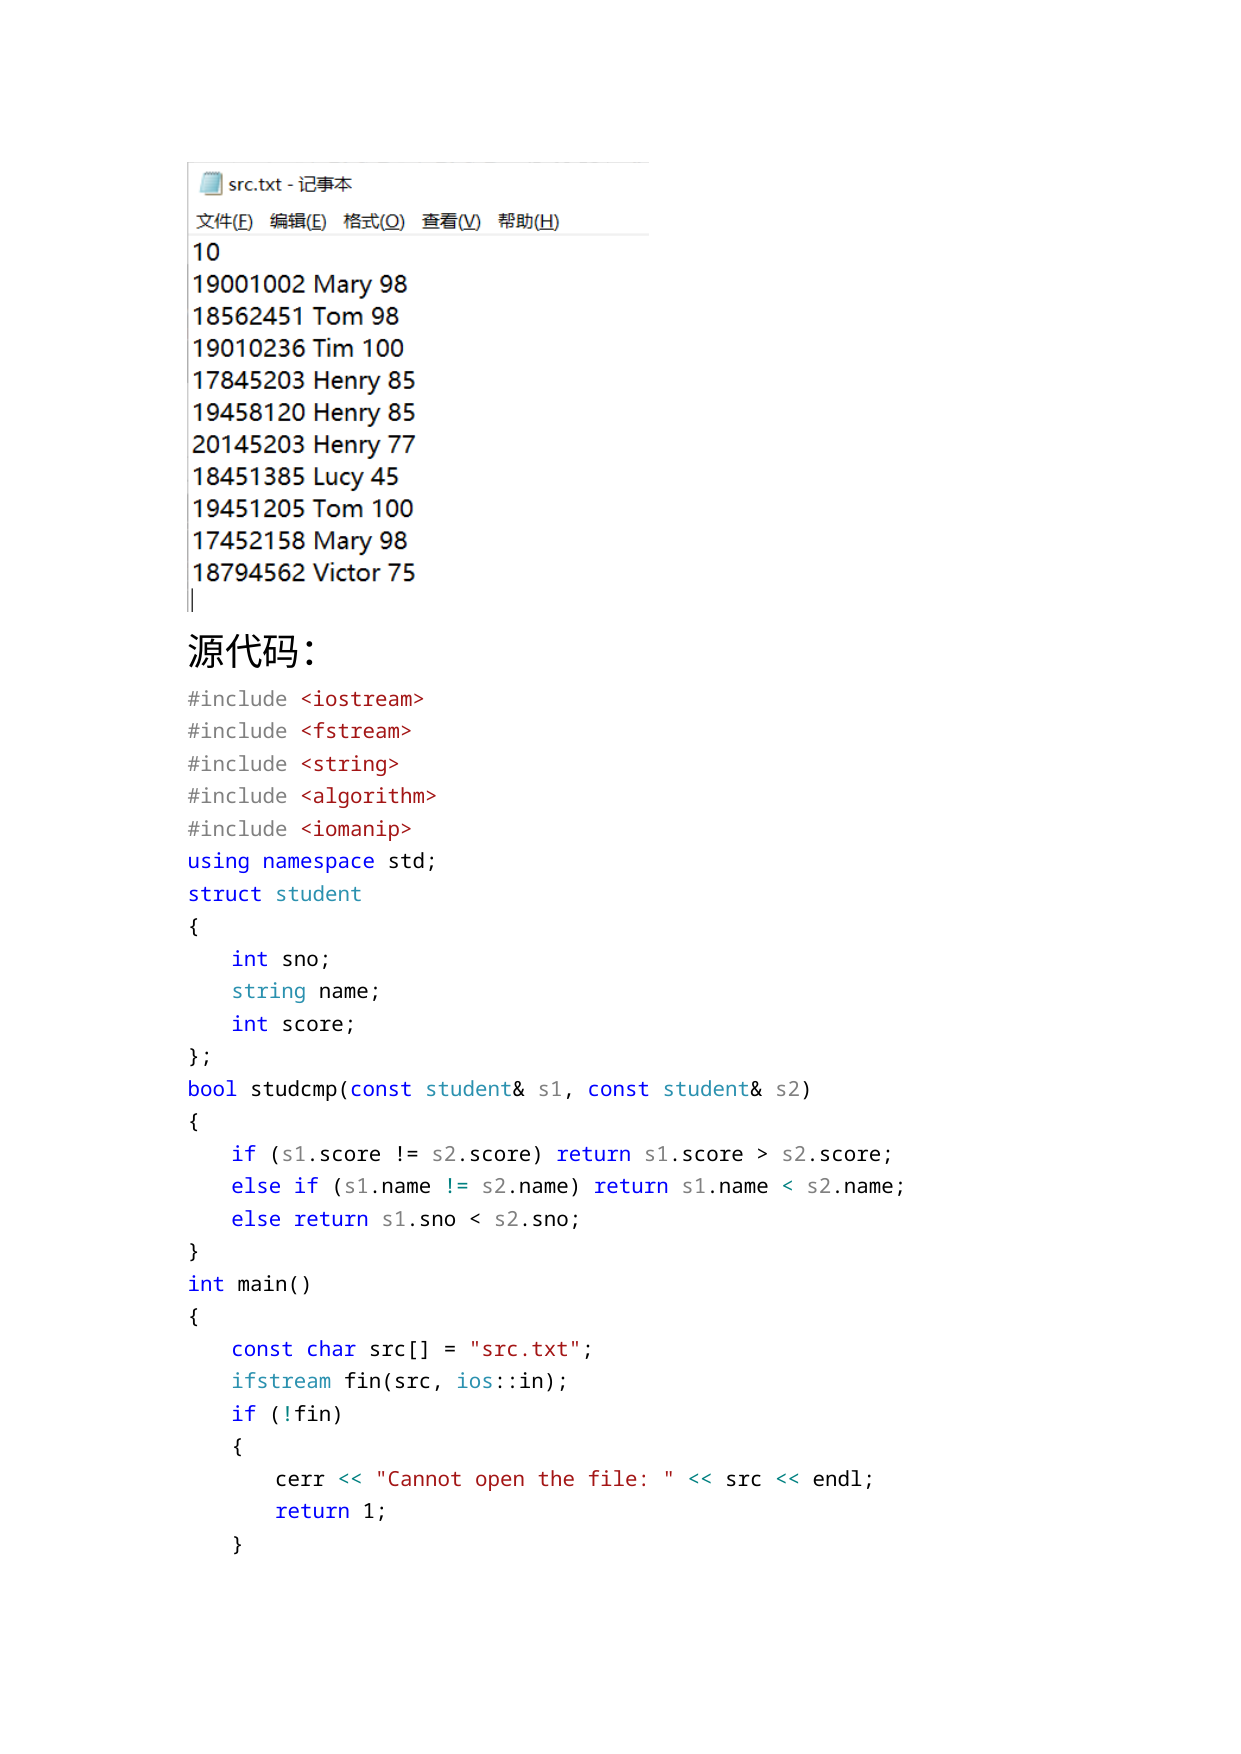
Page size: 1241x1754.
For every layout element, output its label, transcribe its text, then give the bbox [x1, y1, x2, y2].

text #include <iostream> [187, 682, 1053, 714]
text { [187, 1429, 1053, 1462]
text else if (s1.name != s2.name) return s1.name < s2.name; [187, 1169, 1053, 1202]
text } [187, 1527, 1053, 1559]
text 源代码： [187, 617, 1053, 682]
text const char src[] = "src.txt"; [187, 1332, 1053, 1364]
text cerr << "Cannot open the file: " << src << endl; [187, 1462, 1053, 1494]
text else return s1.sno < s2.sno; [187, 1202, 1053, 1234]
text if (s1.score != s2.score) return s1.score > s2.score; [187, 1137, 1053, 1169]
text #include <algorithm> [187, 779, 1053, 812]
text { [187, 1299, 1053, 1332]
picture [187, 162, 649, 612]
text #include <string> [187, 747, 1053, 779]
text } [187, 1234, 1053, 1267]
text if (!fin) [187, 1397, 1053, 1429]
text { [187, 1104, 1053, 1137]
text ifstream fin(src, ios::in); [187, 1364, 1053, 1397]
text #include <iomanip> [187, 812, 1053, 844]
text string name; [187, 974, 1053, 1007]
text int score; [187, 1007, 1053, 1039]
text return 1; [187, 1494, 1053, 1527]
text using namespace std; [187, 844, 1053, 877]
text struct student [187, 877, 1053, 909]
text bool studcmp(const student& s1, const student& s2) [187, 1072, 1053, 1104]
text #include <fstream> [187, 714, 1053, 747]
text int sno; [187, 942, 1053, 974]
text int main() [187, 1267, 1053, 1299]
text { [187, 909, 1053, 942]
text }; [187, 1039, 1053, 1072]
